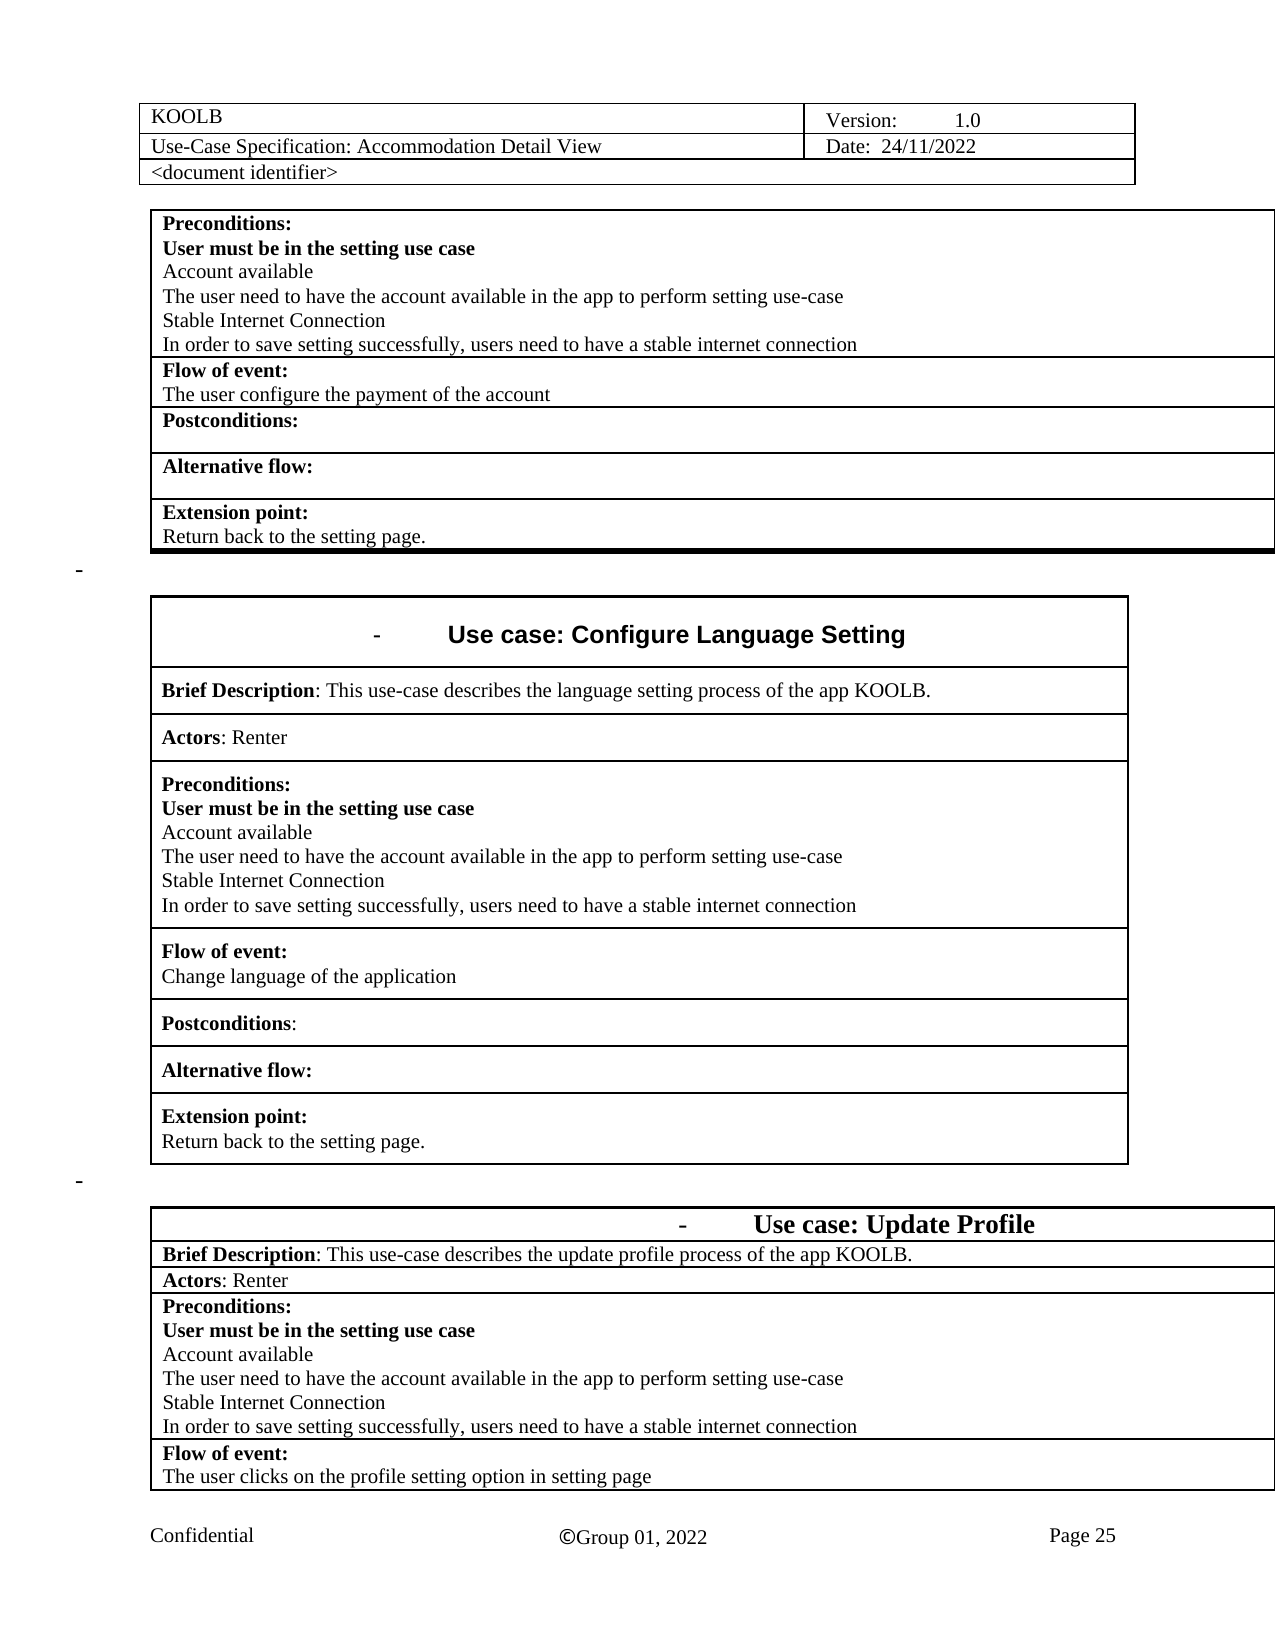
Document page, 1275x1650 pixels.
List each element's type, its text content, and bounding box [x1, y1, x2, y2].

table_cell Actors: Renter [152, 715, 1127, 760]
table_cell Brief Description: This use-case describes the language setting process of the app KOOLB. [152, 668, 1127, 713]
table_header Use case: Update Profile [152, 1209, 1274, 1239]
table_cell Alternative flow: [152, 454, 1274, 498]
table_cell Actors: Renter [152, 1268, 1274, 1292]
table_cell Alternative flow: [152, 1047, 1127, 1092]
table_cell Postconditions: [152, 408, 1274, 452]
table_cell Flow of event: The user configure the payment of the account [152, 358, 1274, 406]
table_cell Preconditions: User must be in the setting use case Account available The user need to have the account available in the app to perform setting use-case Stable Internet Connection In order to save setting successfully, users need to have a stable internet connection [152, 762, 1127, 927]
table_cell Brief Description: This use-case describes the update profile process of the app KOOLB. [152, 1242, 1274, 1266]
table_cell Extension point: Return back to the setting page. [152, 1094, 1127, 1163]
table_cell Preconditions: User must be in the setting use case Account available The user need to have the account available in the app to perform setting use-case Stable Internet Connection In order to save setting successfully, users need to have a stable internet connection [152, 1294, 1274, 1438]
table_header Use case: Configure Language Setting [152, 598, 1127, 666]
table_cell Flow of event: Change language of the application [152, 929, 1127, 998]
table_cell Extension point: Return back to the setting page. [152, 500, 1274, 548]
table_cell Postconditions: [152, 1000, 1127, 1045]
table_cell Preconditions: User must be in the setting use case Account available The user need to have the account available in the app to perform setting use-case Stable Internet Connection In order to save setting successfully, users need to have a stable internet connection [152, 211, 1274, 356]
table_cell Flow of event: The user clicks on the profile setting option in setting page [152, 1440, 1274, 1488]
